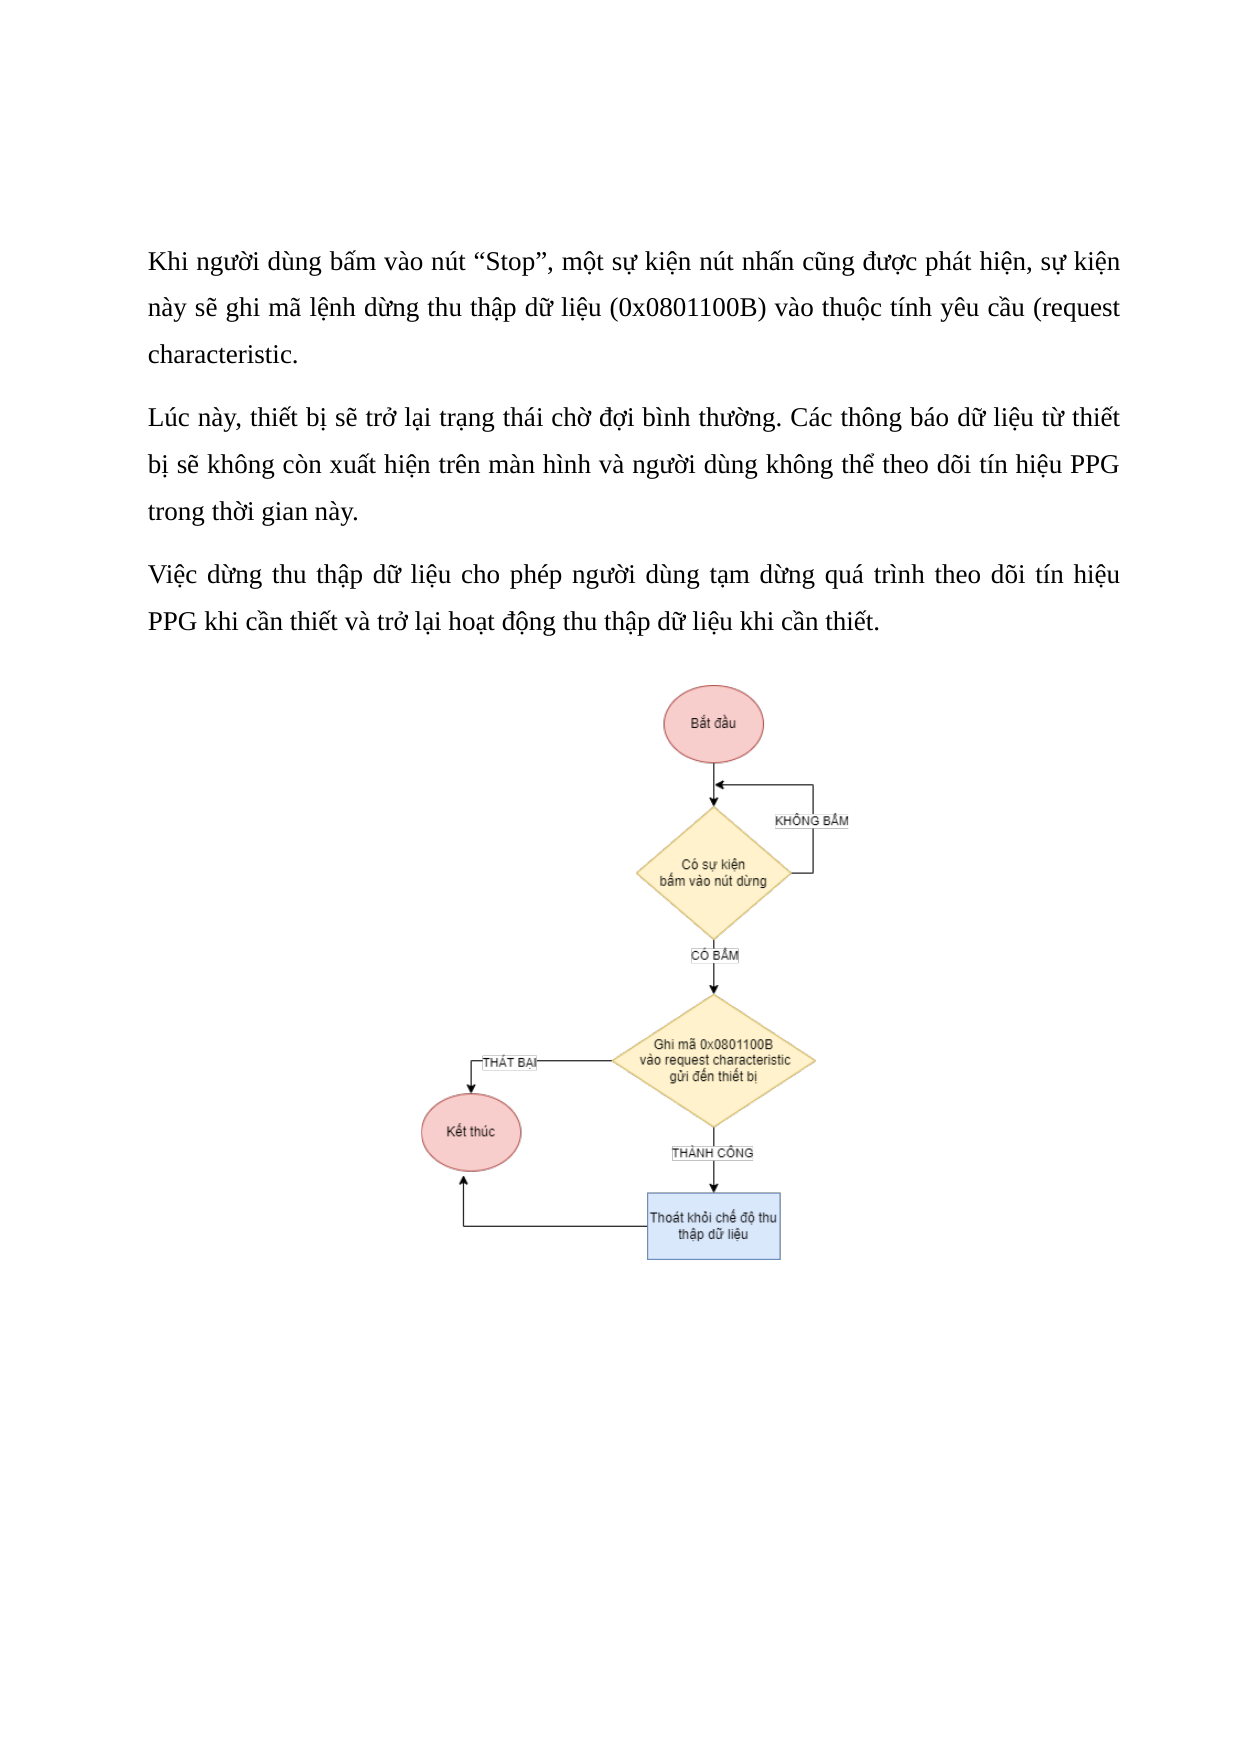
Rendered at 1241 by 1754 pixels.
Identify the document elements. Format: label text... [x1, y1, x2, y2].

text Việc dừng thu thập dữ liệu cho phép người dùng tạm dừng quá trình theo dõi tín hiệu PPG khi cần thiết và trở lại hoạt động thu thập dữ liệu khi cần thiết. [148, 558, 1122, 636]
text Lúc này, thiết bị sẽ trở lại trạng thái chờ đợi bình thường. Các thông báo dữ liệu từ thiết bị sẽ không còn xuất hiện trên màn hình và người dùng không thể theo dõi tín hiệu PPG trong thời gian này. [148, 401, 1122, 526]
text Khi người dùng bấm vào nút “Stop”, một sự kiện nút nhấn cũng được phát hiện, sự kiện này sẽ ghi mã lệnh dừng thu thập dữ liệu (0x0801100B) vào thuộc tính yêu cầu (request characteristic. [148, 245, 1122, 369]
picture [421, 685, 849, 1260]
